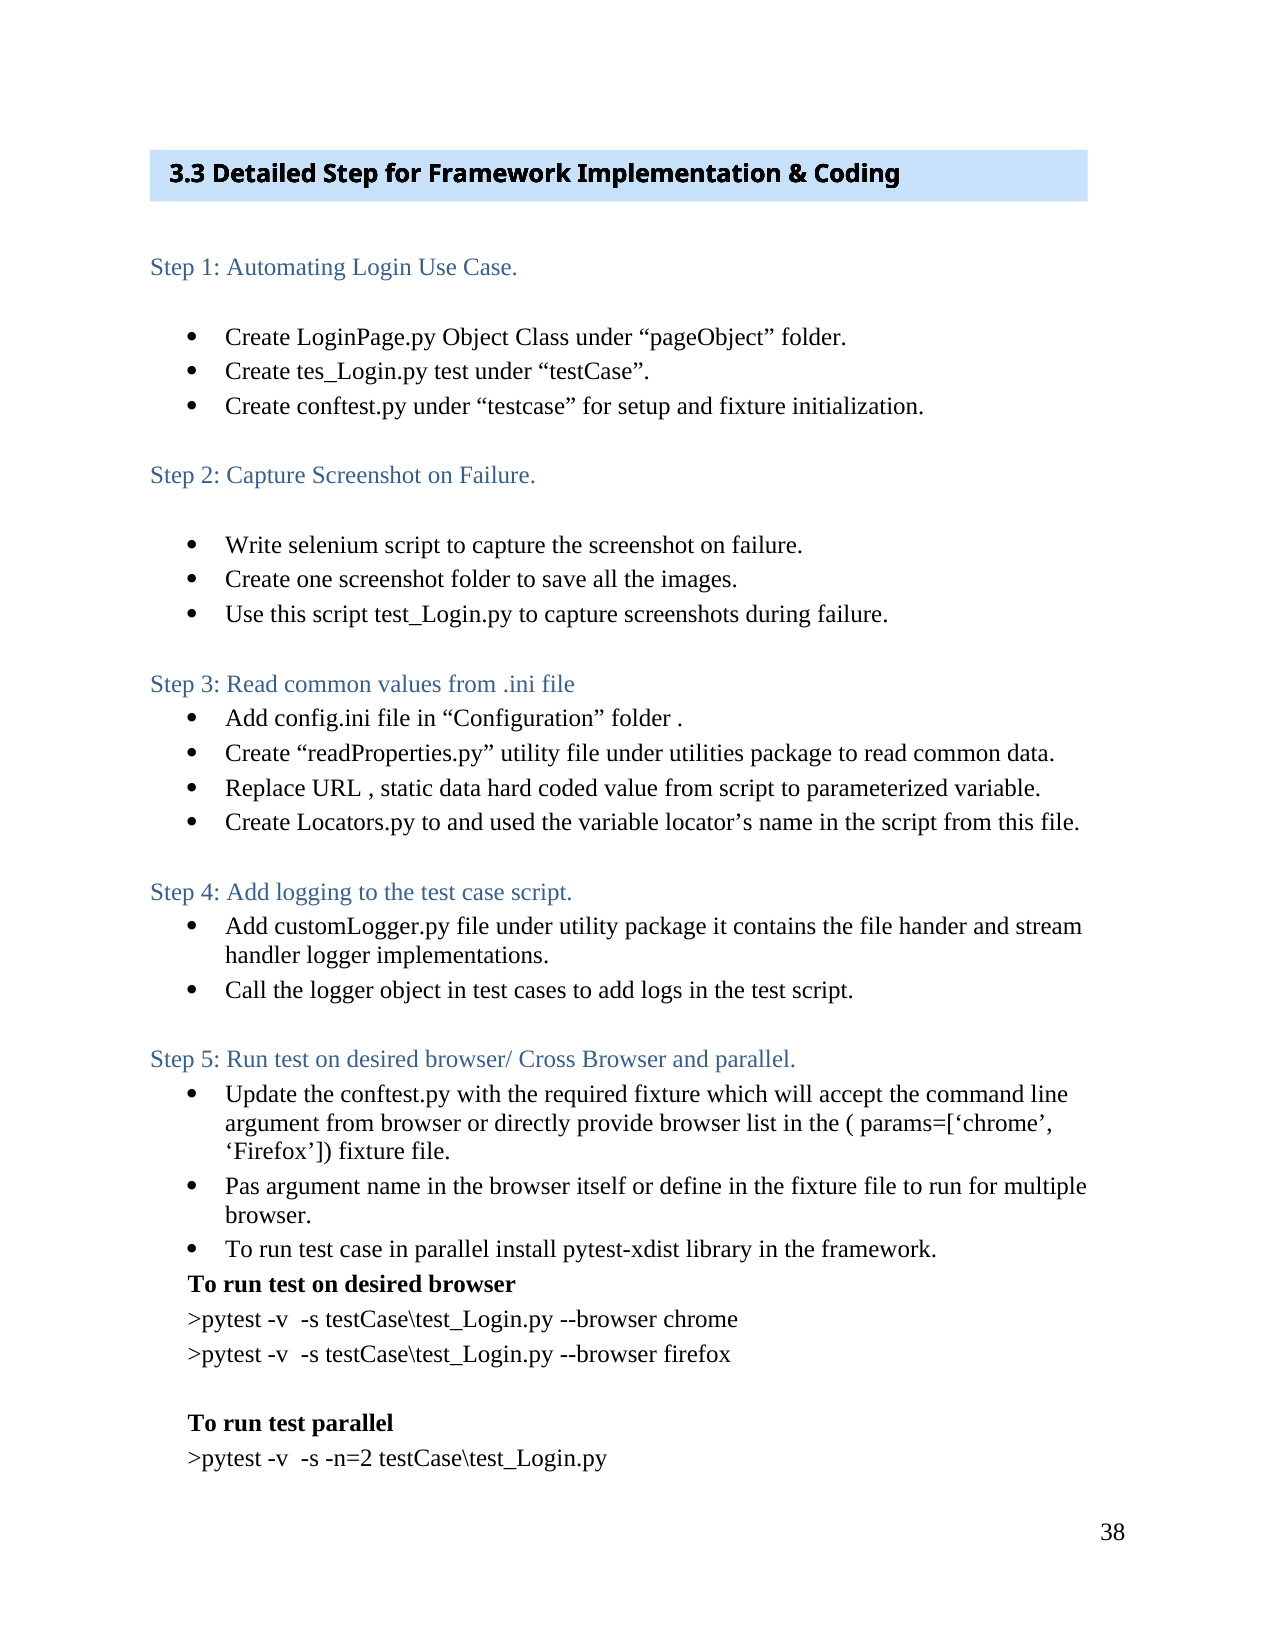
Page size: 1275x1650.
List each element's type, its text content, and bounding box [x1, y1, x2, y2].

list Create Locators.py to and used the variable locator’s name in the script from this file. [187, 807, 1113, 836]
list To run test case in parallel install pytest-xdist library in the framework. [187, 1234, 1113, 1263]
list Replace URL , static data hard coded value from script to parameterized variable. [187, 773, 1113, 801]
list Write selenium script to capture the screenshot on failure. [187, 530, 1113, 559]
text Step 3: Read common values from .ini file [150, 669, 1113, 697]
text >pytest -v -s testCase\test_Login.py --browser firefox [187, 1339, 1113, 1367]
list Create LoginPage.py Object Class under “pageObject” folder. [187, 322, 1113, 351]
list Call the logger object in test cases to add logs in the test script. [187, 975, 1113, 1004]
list Add config.ini file in “Configuration” folder . [187, 703, 1113, 732]
text To run test on desired browser [187, 1269, 1113, 1298]
list Use this script test_Login.py to capture screenshots during failure. [187, 599, 1113, 628]
list Add customLogger.py file under utility package it contains the file hander and stream handler logger implementations. [187, 911, 1113, 969]
text >pytest -v -s -n=2 testCase\test_Login.py [187, 1443, 1113, 1471]
list Create conftest.py under “testcase” for setup and fixture initialization. [187, 391, 1113, 420]
list Update the conftest.py with the required fixture which will accept the command line argument from browser or directly provide browser list in the ( params=[‘chrome’, ‘Firefox’]) fixture file. [187, 1079, 1113, 1165]
list Pas argument name in the browser itself or define in the fixture file to run for multiple browser. [187, 1171, 1113, 1229]
list Create one screenshot folder to save all the images. [187, 564, 1113, 593]
text Step 5: Run test on desired browser/ Cross Browser and parallel. [150, 1044, 1113, 1073]
list Create tes_Login.py test under “testCase”. [187, 356, 1113, 385]
text To run test parallel [187, 1408, 1113, 1437]
text >pytest -v -s testCase\test_Login.py --browser chrome [187, 1304, 1113, 1333]
text Step 1: Automating Login Use Case. [150, 252, 1113, 281]
text Step 2: Capture Screenshot on Failure. [150, 461, 1113, 489]
list Create “readProperties.py” utility file under utilities package to read common data. [187, 738, 1113, 767]
text Step 4: Add logging to the test case script. [150, 877, 1113, 906]
